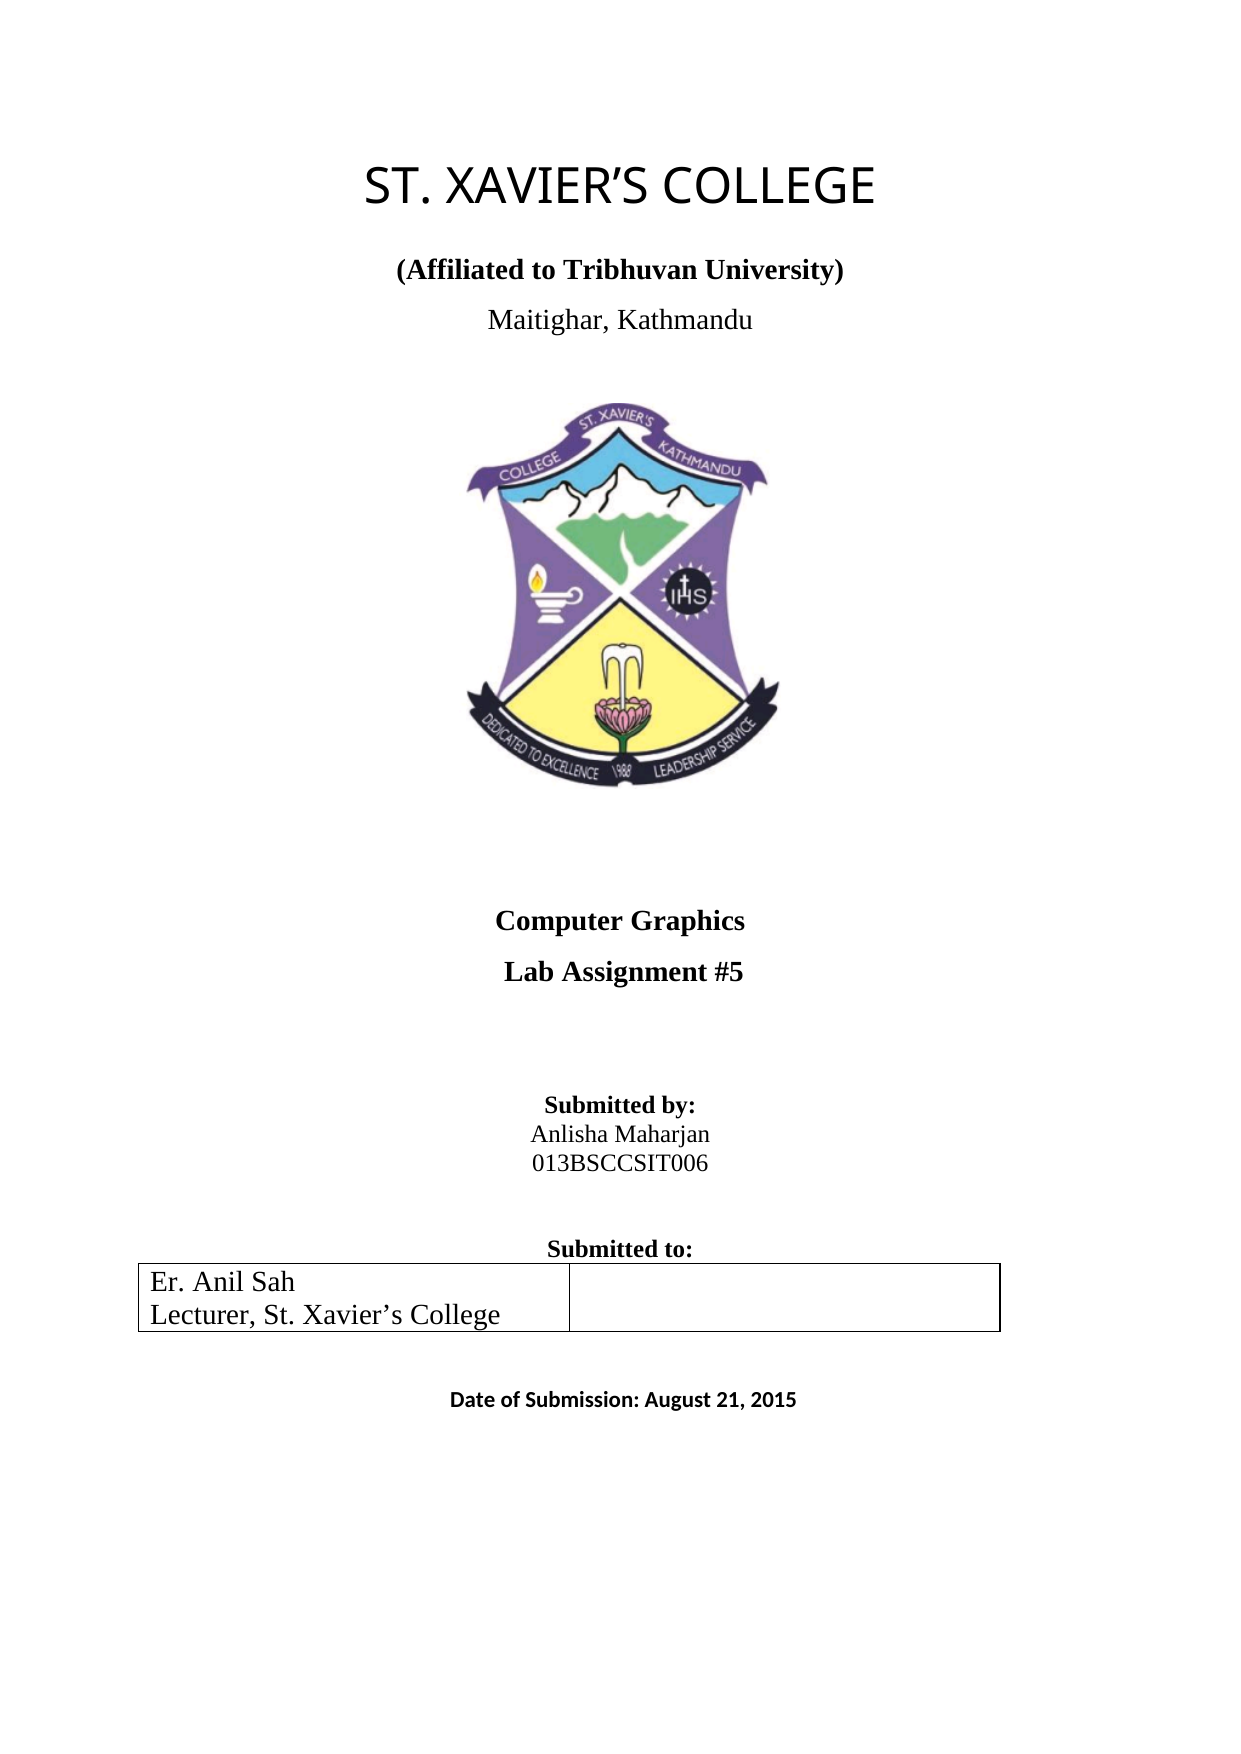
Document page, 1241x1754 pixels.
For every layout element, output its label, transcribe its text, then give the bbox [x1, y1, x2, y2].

text Computer Graphics [150, 903, 1090, 937]
text Date of Submission: August 21, 2015 [150, 1385, 1090, 1413]
text Lab Assignment #5 [150, 954, 1090, 987]
text Submitted by: [150, 1090, 1090, 1119]
table_header Er. Anil Sah Lecturer, St. Xavier’s College [139, 1264, 569, 1331]
text ST. XAVIER’S COLLEGE [150, 150, 1090, 218]
picture [459, 403, 782, 789]
table_header [570, 1264, 999, 1331]
text Anlisha Maharjan [150, 1119, 1090, 1148]
text (Affiliated to Tribhuvan University) [150, 252, 1090, 286]
text 013BSCCSIT006 [150, 1148, 1090, 1177]
text Submitted to: [150, 1234, 1090, 1263]
text Maitighar, Kathmandu [150, 302, 1090, 336]
